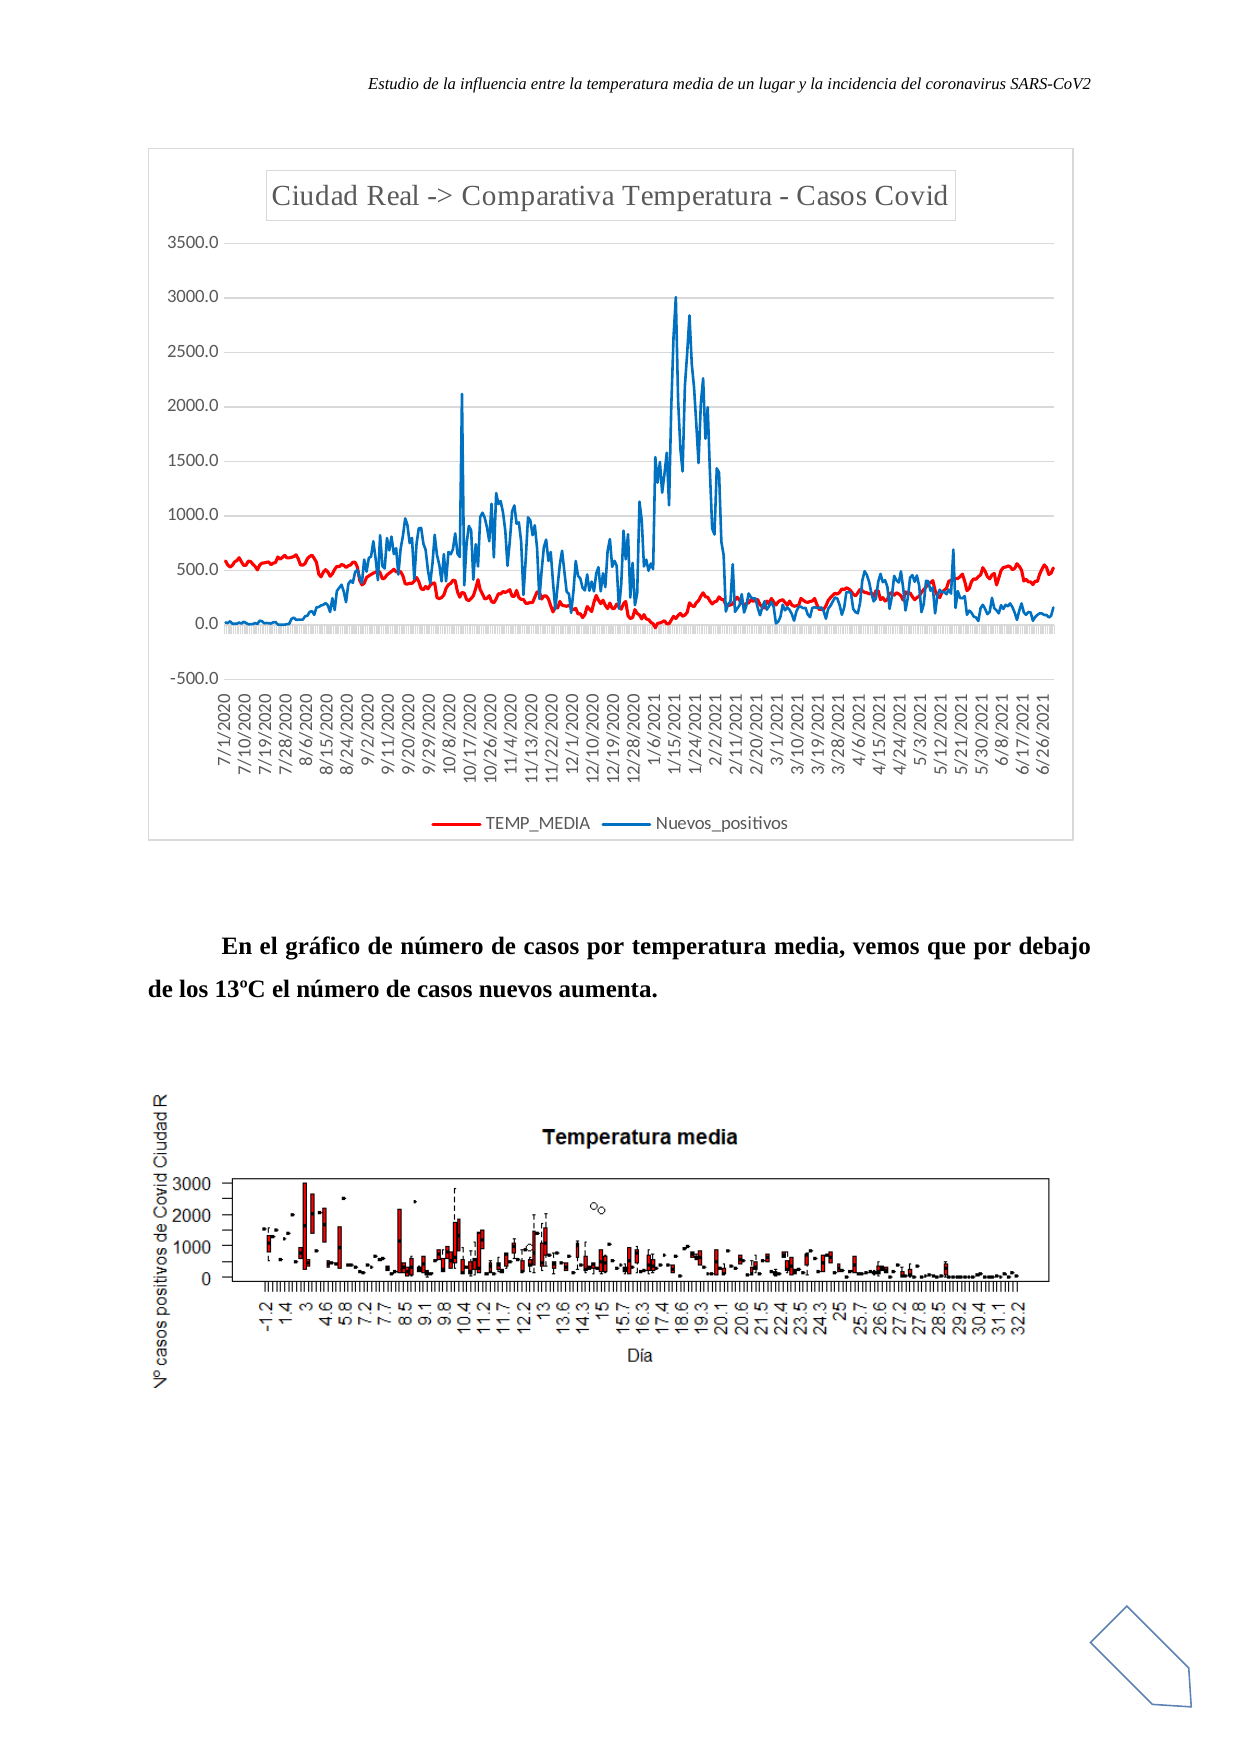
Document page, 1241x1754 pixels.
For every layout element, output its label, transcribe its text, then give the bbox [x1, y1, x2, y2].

text En el gráfico de número de casos por temperatura media, vemos que por debajo de los 13ºC el número de casos nuevos aumenta. [148, 931, 1092, 1003]
picture [147, 1094, 1093, 1388]
